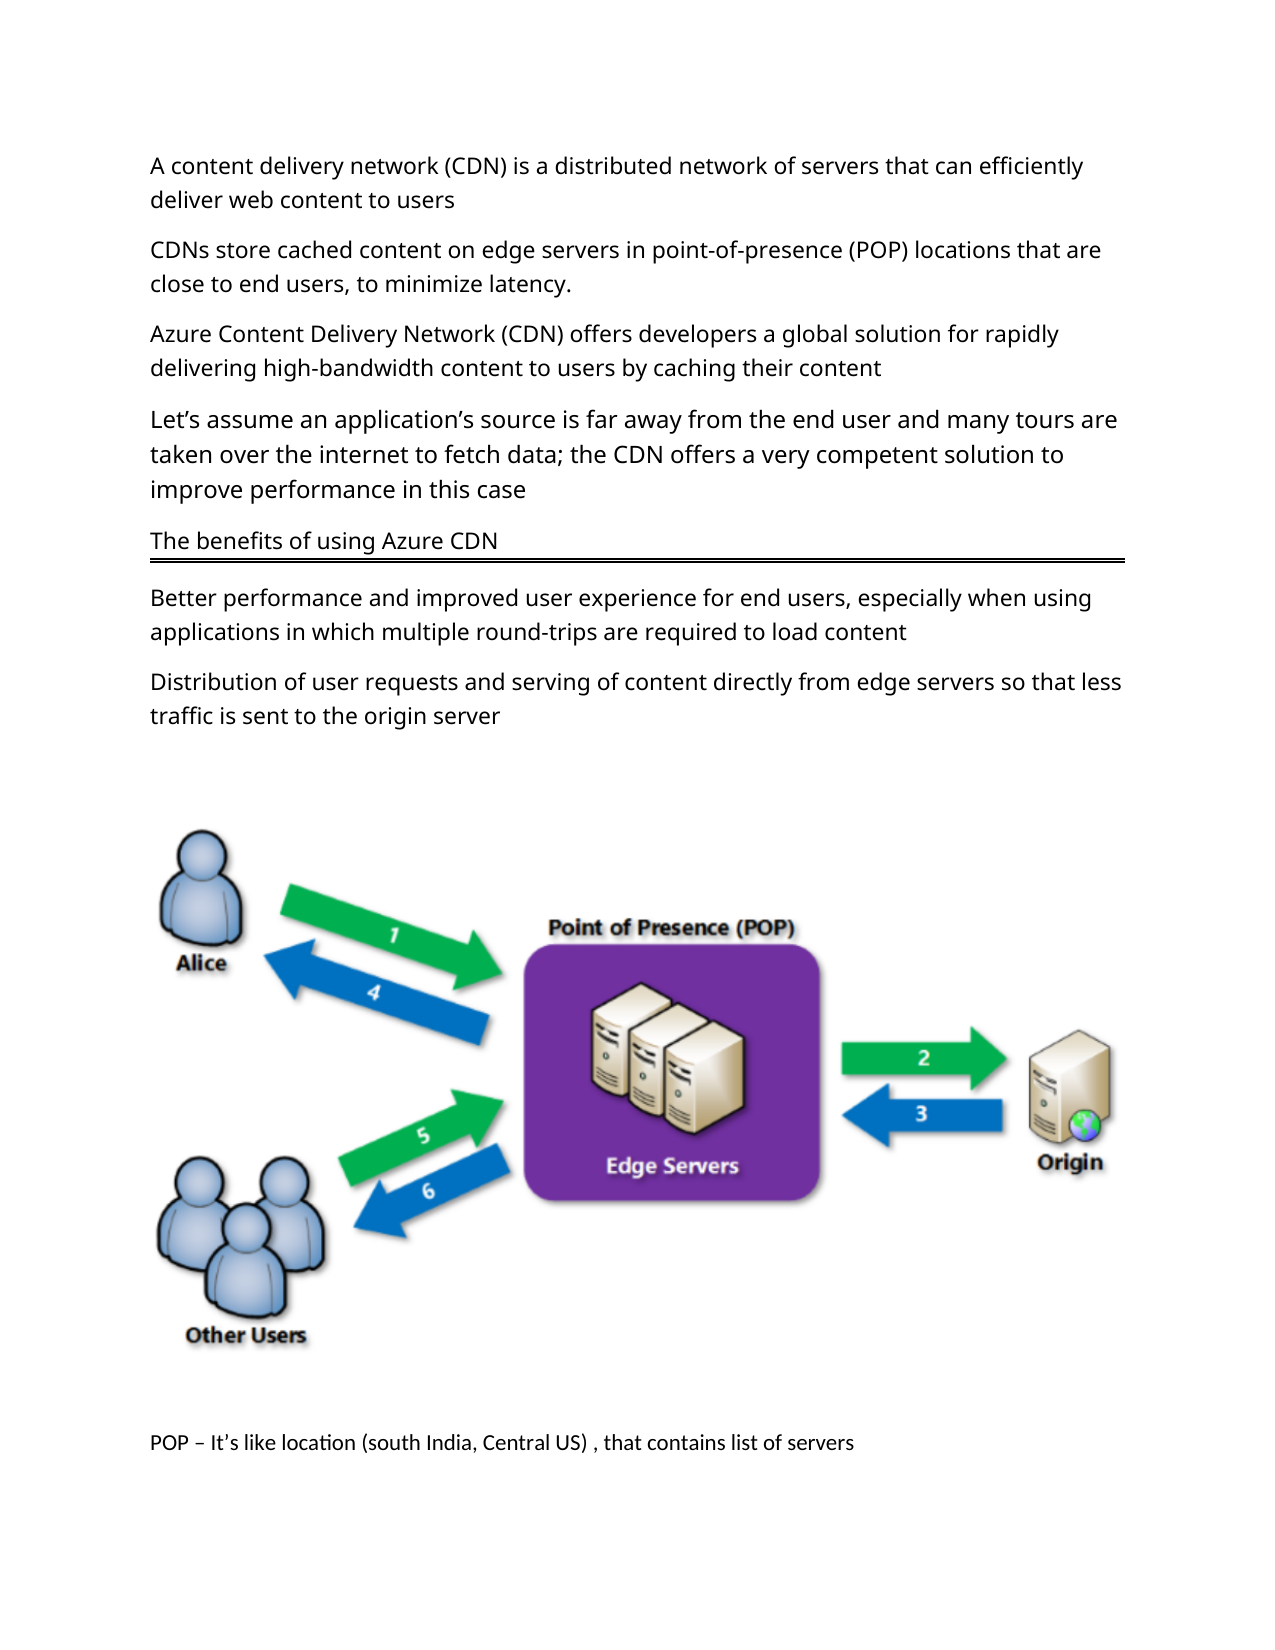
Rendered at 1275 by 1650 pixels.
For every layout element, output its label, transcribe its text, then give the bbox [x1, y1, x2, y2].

text The benefits of using Azure CDN [150, 525, 1125, 558]
text POP – It’s like location (south India, Central US) , that contains list of servers [150, 1428, 1125, 1456]
text Azure Content Delivery Network (CDN) offers developers a global solution for rapidly delivering high-bandwidth content to users by caching their content [150, 318, 1125, 383]
text Better performance and improved user experience for end users, especially when using applications in which multiple round-trips are required to load content [150, 582, 1125, 647]
text CDNs store cached content on edge servers in point-of-presence (POP) locations that are close to end users, to minimize latency. [150, 234, 1125, 299]
text A content delivery network (CDN) is a distributed network of servers that can efficiently deliver web content to users [150, 150, 1125, 215]
text Let’s assume an application’s source is far away from the end user and many tours are taken over the internet to fetch data; the CDN offers a very competent solution to improve performance in this case [150, 402, 1125, 506]
picture [150, 819, 1125, 1363]
text Distribution of user requests and serving of content directly from edge servers so that less traffic is sent to the origin server [150, 666, 1125, 731]
